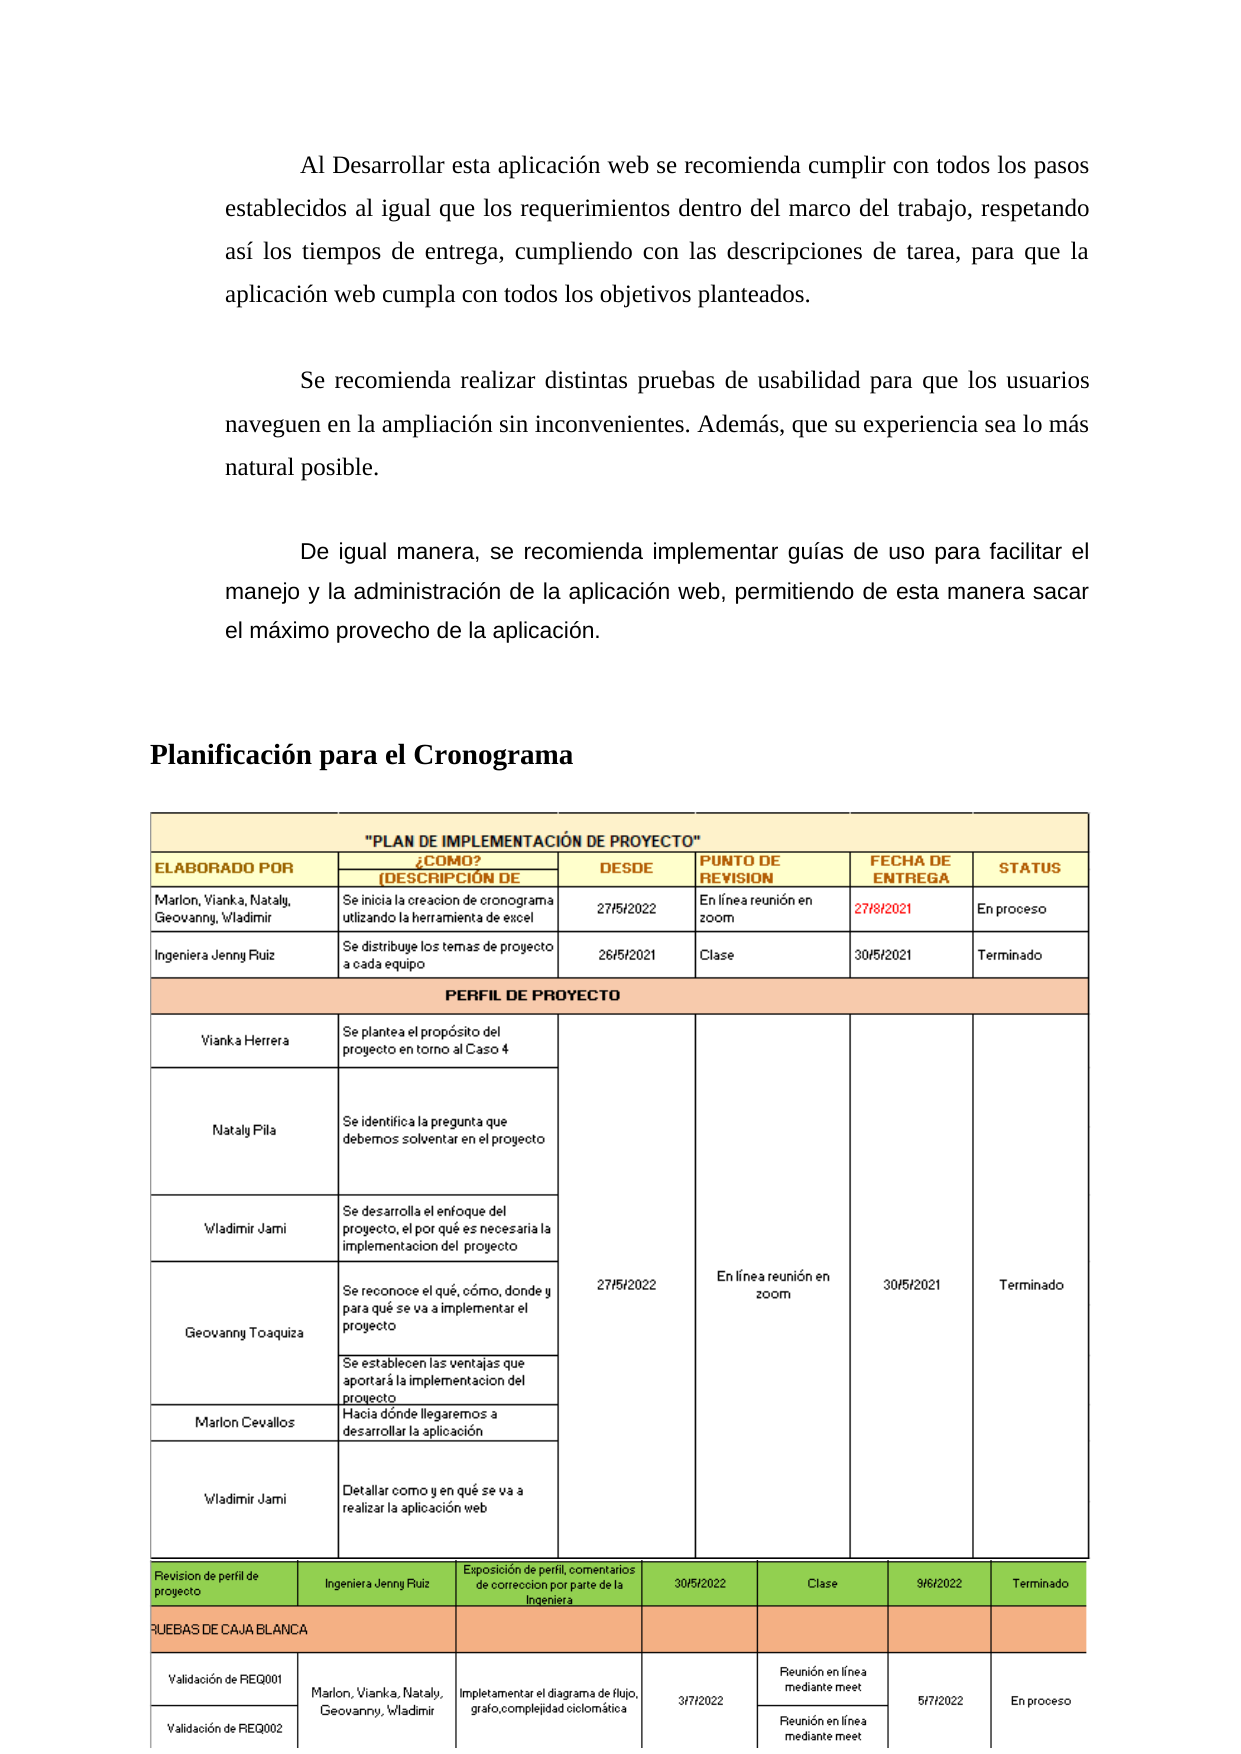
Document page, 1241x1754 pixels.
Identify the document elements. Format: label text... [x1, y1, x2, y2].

picture [150, 812, 1091, 1559]
subtitle Planificación para el Cronograma [150, 737, 1090, 770]
text Se recomienda realizar distintas pruebas de usabilidad para que los usuarios naveguen en la ampliación sin inconvenientes. Además, que su experiencia sea lo más natural posible. [225, 366, 1090, 481]
text De igual manera, se recomienda implementar guías de uso para facilitar el manejo y la administración de la aplicación web, permitiendo de esta manera sacar el máximo provecho de la aplicación. [225, 538, 1090, 643]
text Al Desarrollar esta aplicación web se recomienda cumplir con todos los pasos establecidos al igual que los requerimientos dentro del marco del trabajo, respetando así los tiempos de entrega, cumpliendo con las descripciones de tarea, para que la aplicación web cumpla con todos los objetivos planteados. [225, 150, 1090, 308]
picture [149, 1560, 1087, 1748]
